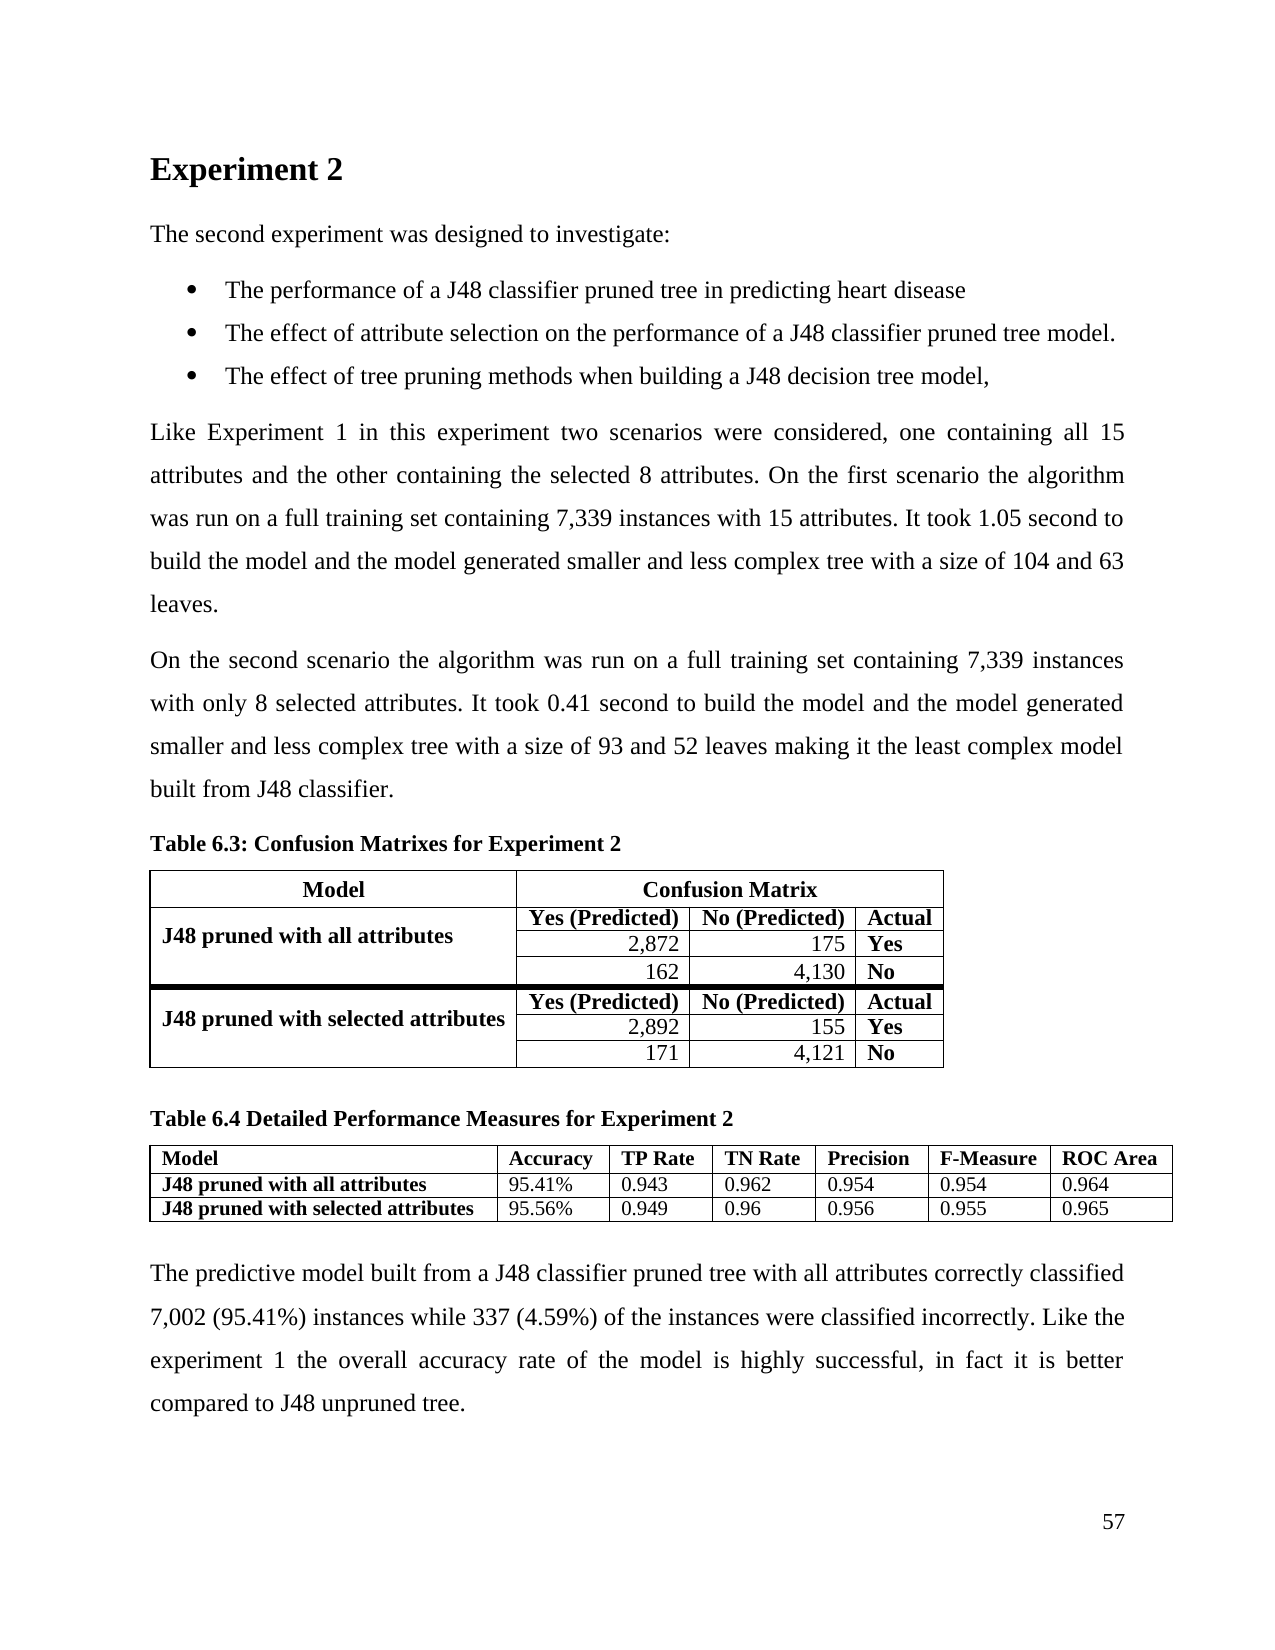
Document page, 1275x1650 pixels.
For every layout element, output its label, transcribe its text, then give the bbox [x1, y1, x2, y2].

table_cell 0.954 [929, 1174, 1050, 1197]
table_cell 162 [517, 957, 689, 983]
table_cell 0.96 [713, 1198, 815, 1221]
table_cell Yes (Predicted) [517, 908, 689, 930]
table_header Model [151, 1146, 497, 1173]
table_cell 0.965 [1051, 1198, 1172, 1221]
table_cell Actual [856, 908, 943, 930]
text Table 6.3: Confusion Matrixes for Experiment 2 [150, 830, 1250, 857]
table_cell No [856, 957, 943, 983]
list The performance of a J48 classifier pruned tree in predicting heart disease [187, 275, 1250, 304]
table_cell J48 pruned with all attributes [151, 908, 516, 983]
table_cell 0.943 [610, 1174, 712, 1197]
table_header Accuracy [498, 1146, 609, 1173]
table_cell No (Predicted) [690, 908, 855, 930]
table_cell No (Predicted) [690, 990, 855, 1014]
table_cell 0.949 [610, 1198, 712, 1221]
table_cell 95.41% [498, 1174, 609, 1197]
table_cell Yes (Predicted) [517, 990, 689, 1014]
table_header F-Measure [929, 1146, 1050, 1173]
table_cell J48 pruned with selected attributes [151, 1198, 497, 1221]
table_cell 0.954 [816, 1174, 928, 1197]
table_header ROC Area [1051, 1146, 1172, 1173]
text The predictive model built from a J48 classifier pruned tree with all attributes correctly classified 7,002 (95.41%) instances while 337 (4.59%) of the instances were classified incorrectly. Like the experiment 1 the overall accuracy rate of the model is highly successful, in fact it is better compared to J48 unpruned tree. [150, 1258, 1125, 1417]
table_header TN Rate [713, 1146, 815, 1173]
list The effect of attribute selection on the performance of a J48 classifier pruned tree model. [187, 318, 1250, 347]
table_cell 4,121 [690, 1041, 855, 1067]
table_cell Actual [856, 990, 943, 1014]
table_cell 2,872 [517, 931, 689, 956]
list The effect of tree pruning methods when building a J48 decision tree model, [187, 361, 1250, 390]
table_header Model [151, 871, 516, 907]
table_cell 0.964 [1051, 1174, 1172, 1197]
text Table 6.4 Detailed Performance Measures for Experiment 2 [150, 1105, 1250, 1131]
text On the second scenario the algorithm was run on a full training set containing 7,339 instances with only 8 selected attributes. It took 0.41 second to build the model and the model generated smaller and less complex tree with a size of 93 and 52 leaves making it the least complex model built from J48 classifier. [150, 645, 1125, 803]
table_header TP Rate [610, 1146, 712, 1173]
table_cell Yes [856, 1015, 943, 1040]
table_cell J48 pruned with selected attributes [151, 990, 516, 1067]
text Like Experiment 1 in this experiment two scenarios were considered, one containing all 15 attributes and the other containing the selected 8 attributes. On the first scenario the algorithm was run on a full training set containing 7,339 instances with 15 attributes. It took 1.05 second to build the model and the model generated smaller and less complex tree with a size of 104 and 63 leaves. [150, 417, 1126, 618]
table_cell 0.955 [929, 1198, 1050, 1221]
table_cell 0.962 [713, 1174, 815, 1197]
table_cell 0.956 [816, 1198, 928, 1221]
table_header Confusion Matrix [517, 871, 943, 907]
table_header Precision [816, 1146, 928, 1173]
table_cell Yes [856, 931, 943, 956]
table_cell 175 [690, 931, 855, 956]
table_cell No [856, 1041, 943, 1067]
table_cell 95.56% [498, 1198, 609, 1221]
table_cell J48 pruned with all attributes [151, 1174, 497, 1197]
table_cell 4,130 [690, 957, 855, 983]
table_cell 171 [517, 1041, 689, 1067]
table_cell 155 [690, 1015, 855, 1040]
table_cell 2,892 [517, 1015, 689, 1040]
text The second experiment was designed to investigate: [150, 219, 1250, 248]
text Experiment 2 [150, 150, 1250, 188]
